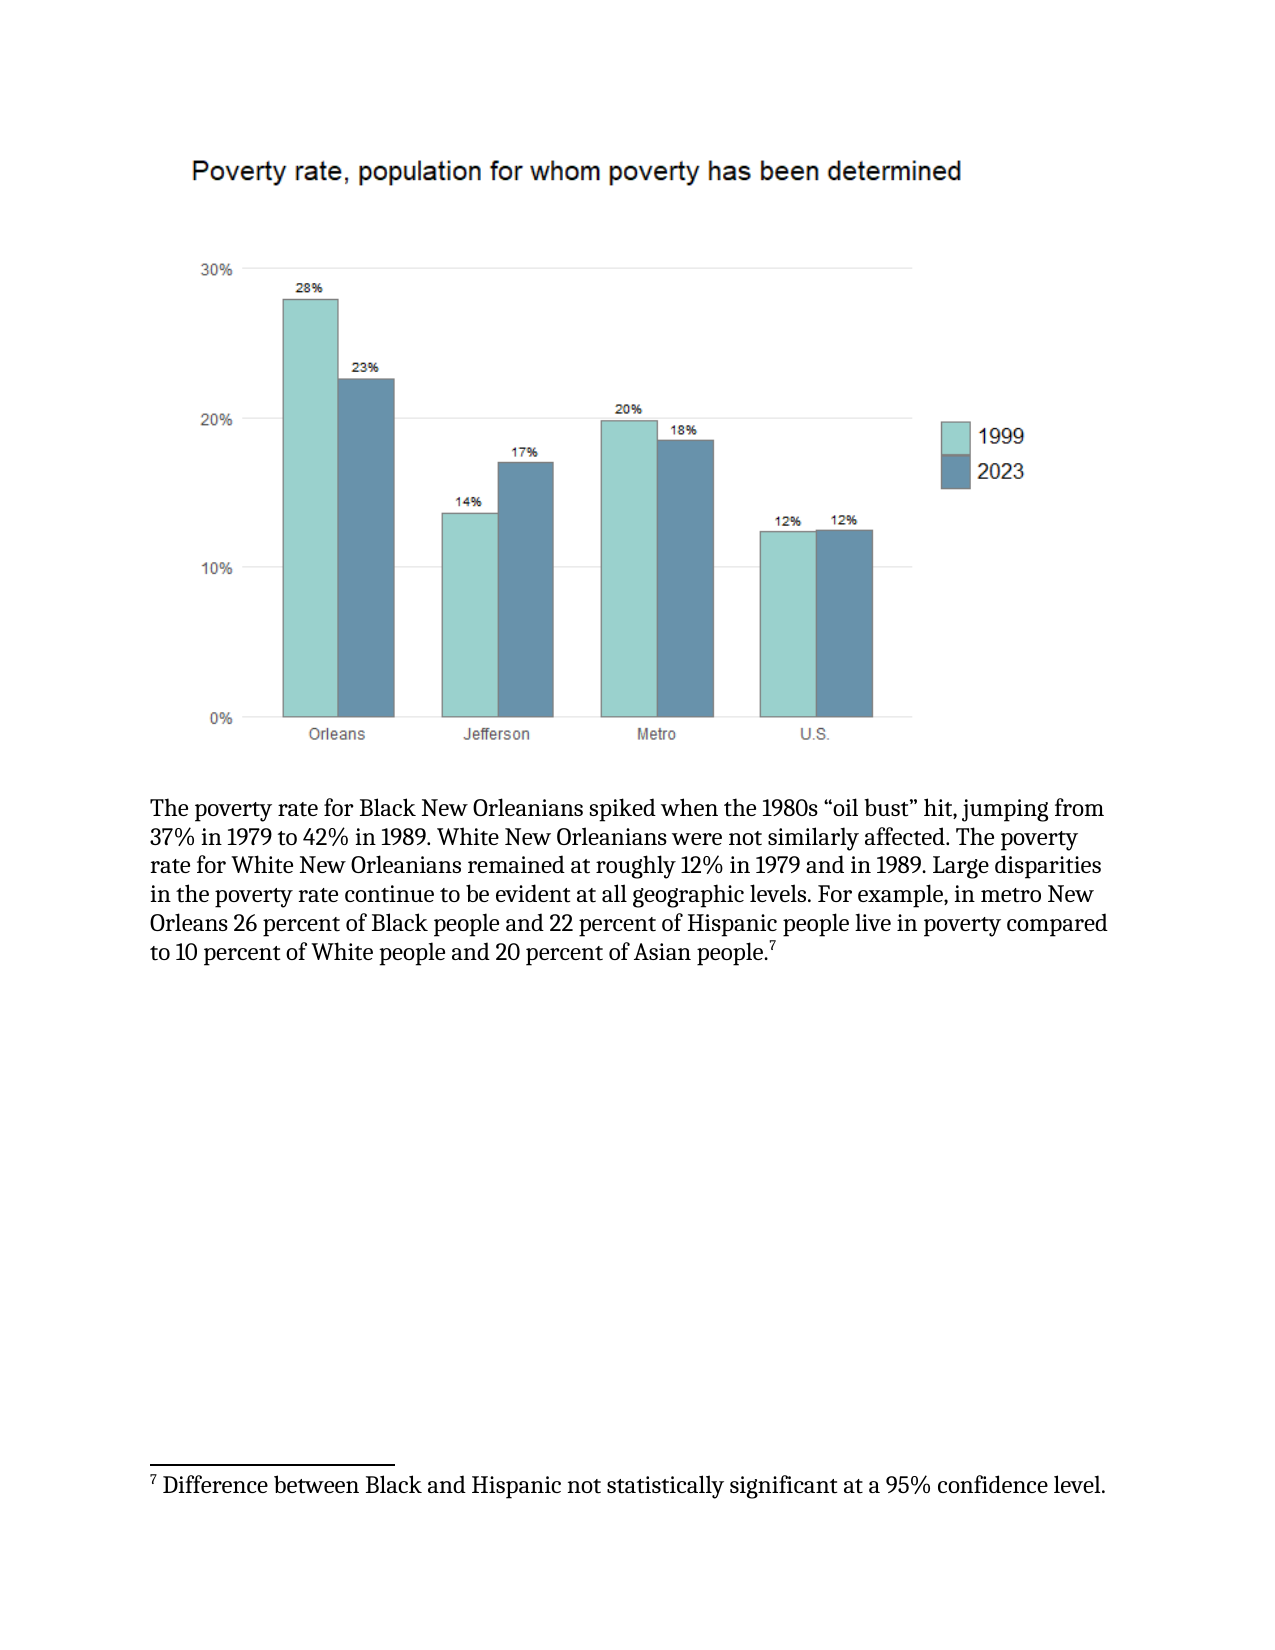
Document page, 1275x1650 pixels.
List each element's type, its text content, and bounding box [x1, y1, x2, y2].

text The poverty rate for Black New Orleanians spiked when the 1980s “oil bust” hit, jumping from 37% in 1979 to 42% in 1989. White New Orleanians were not similarly affected. The poverty rate for White New Orleanians remained at roughly 12% in 1979 and in 1989. Large disparities in the poverty rate continue to be evident at all geographic levels. For example, in metro New Orleans 26 percent of Black people and 22 percent of Hispanic people live in poverty compared to 10 percent of White people and 20 percent of Asian people. [150, 794, 1125, 966]
picture [168, 150, 1044, 775]
